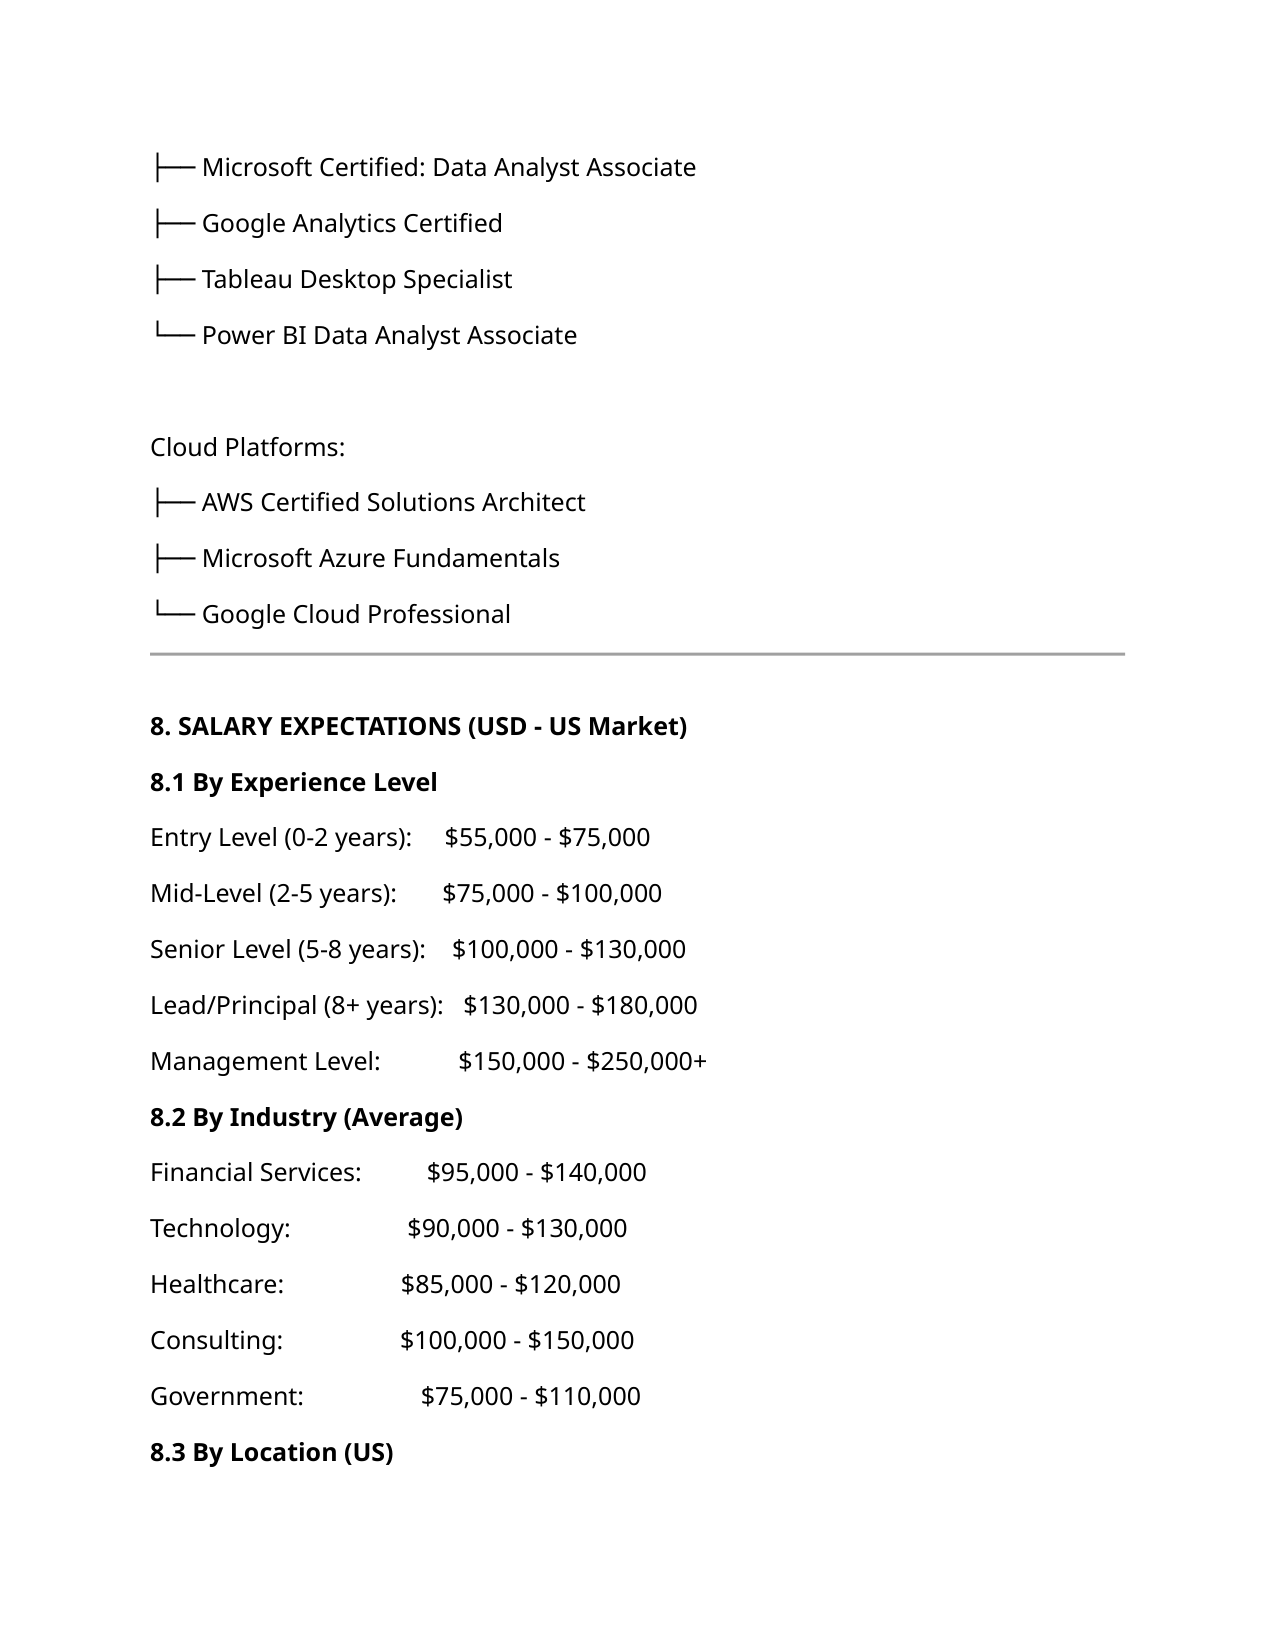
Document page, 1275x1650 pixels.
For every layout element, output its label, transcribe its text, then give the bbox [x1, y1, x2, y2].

text Cloud Platforms: [150, 429, 1125, 463]
text └── Power BI Data Analyst Associate [150, 317, 1125, 352]
text 8. SALARY EXPECTATIONS (USD - US Market) [150, 708, 1125, 742]
text Consulting: $100,000 - $150,000 [150, 1322, 1125, 1357]
text 8.3 By Location (US) [150, 1434, 1125, 1468]
text Management Level: $150,000 - $250,000+ [150, 1043, 1125, 1077]
text 8.2 By Industry (Average) [150, 1099, 1125, 1133]
text 8.1 By Experience Level [150, 764, 1125, 798]
text Mid-Level (2-5 years): $75,000 - $100,000 [150, 876, 1125, 910]
text Government: $75,000 - $110,000 [150, 1378, 1125, 1412]
text └── Google Cloud Professional [150, 597, 1125, 631]
text Lead/Principal (8+ years): $130,000 - $180,000 [150, 987, 1125, 1022]
text Senior Level (5-8 years): $100,000 - $130,000 [150, 932, 1125, 966]
text Healthcare: $85,000 - $120,000 [150, 1267, 1125, 1301]
text ├── Microsoft Certified: Data Analyst Associate [150, 150, 1125, 184]
text Financial Services: $95,000 - $140,000 [150, 1155, 1125, 1189]
text ├── Microsoft Azure Fundamentals [150, 541, 1125, 575]
text ├── Google Analytics Certified [150, 206, 1125, 240]
text Technology: $90,000 - $130,000 [150, 1211, 1125, 1245]
text ├── AWS Certified Solutions Architect [150, 485, 1125, 519]
text ├── Tableau Desktop Specialist [150, 262, 1125, 296]
text Entry Level (0-2 years): $55,000 - $75,000 [150, 820, 1125, 854]
